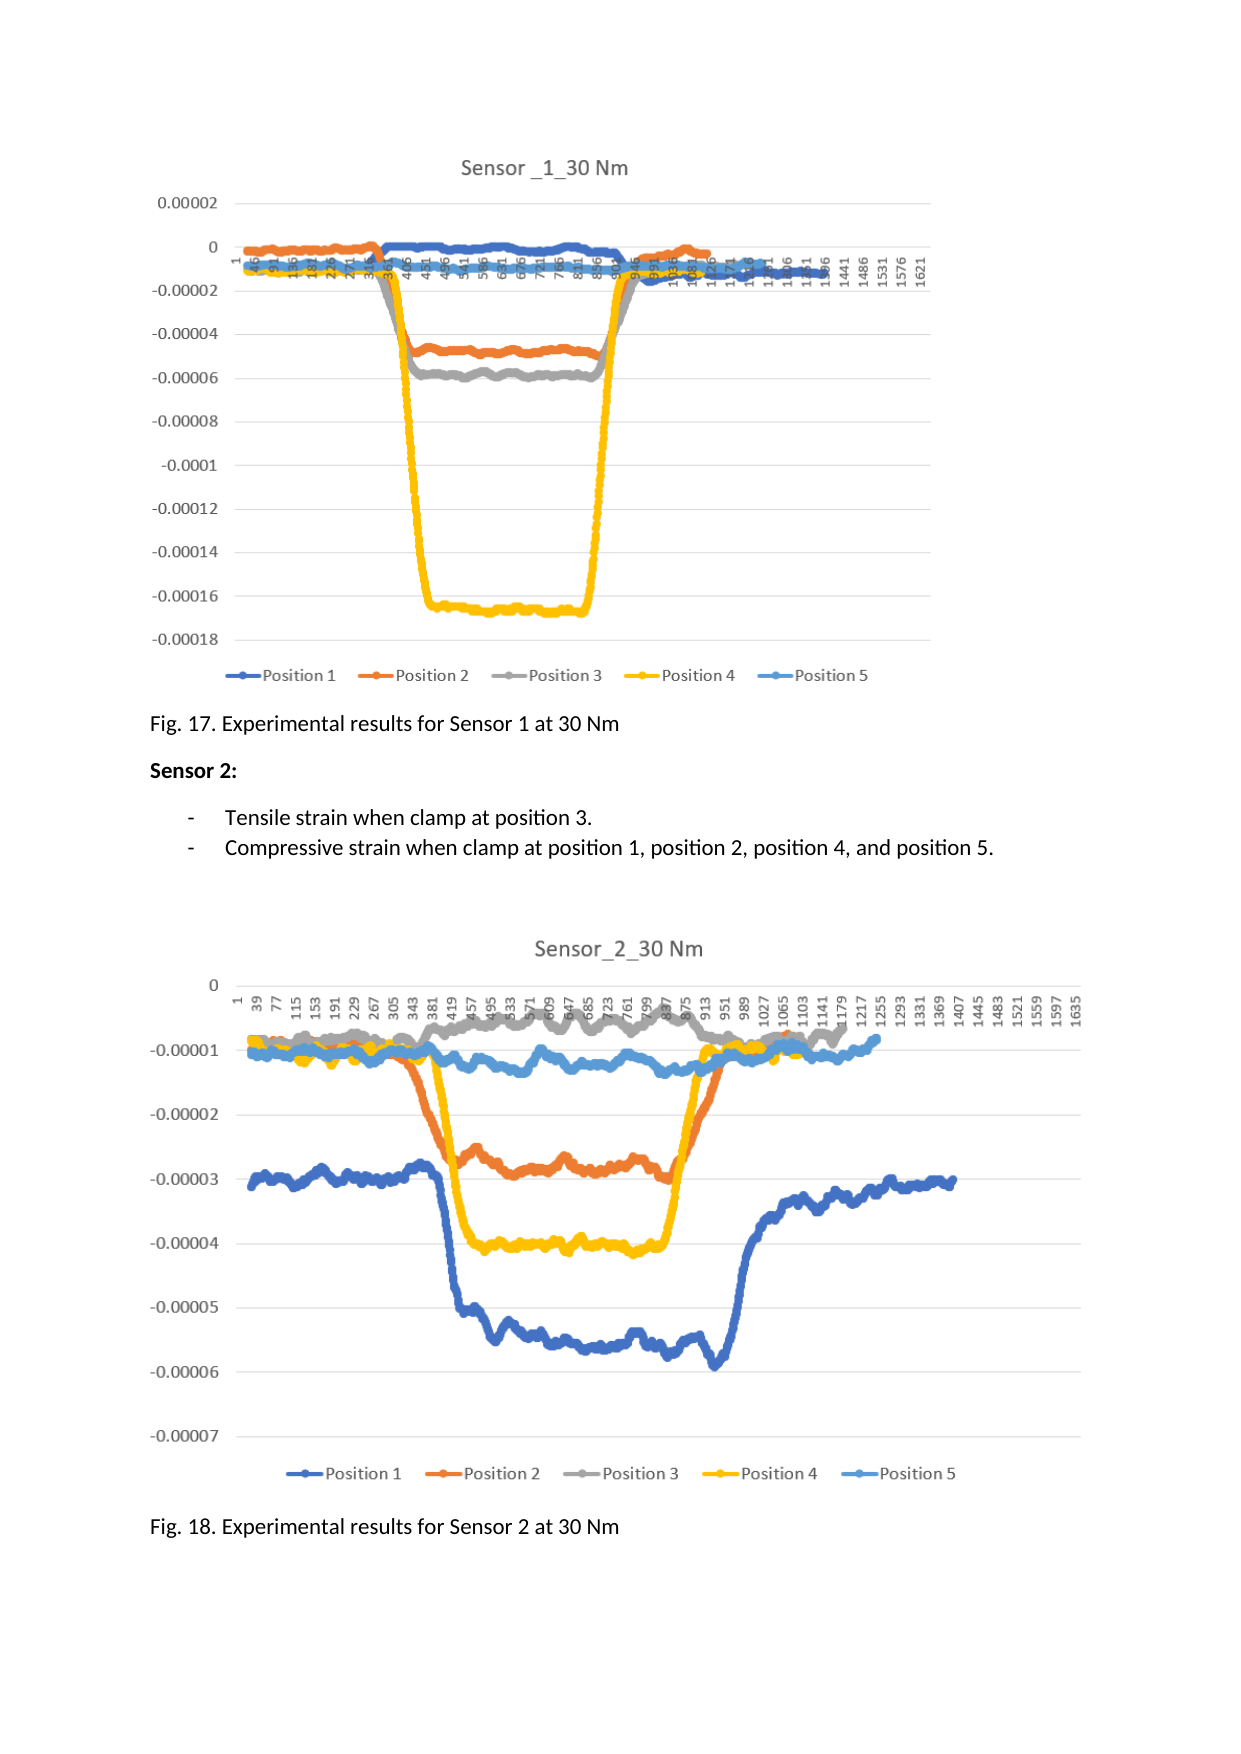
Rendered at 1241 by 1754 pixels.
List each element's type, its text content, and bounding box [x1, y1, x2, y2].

text Sensor 2: [150, 756, 1090, 784]
picture [150, 927, 1091, 1494]
list Tensile strain when clamp at position 3. [187, 803, 1090, 831]
picture [150, 150, 936, 691]
text Fig. 17. Experimental results for Sensor 1 at 30 Nm [150, 709, 1090, 737]
list Compressive strain when clamp at position 1, position 2, position 4, and position 5. [187, 833, 1090, 861]
text Fig. 18. Experimental results for Sensor 2 at 30 Nm [150, 1512, 1090, 1540]
